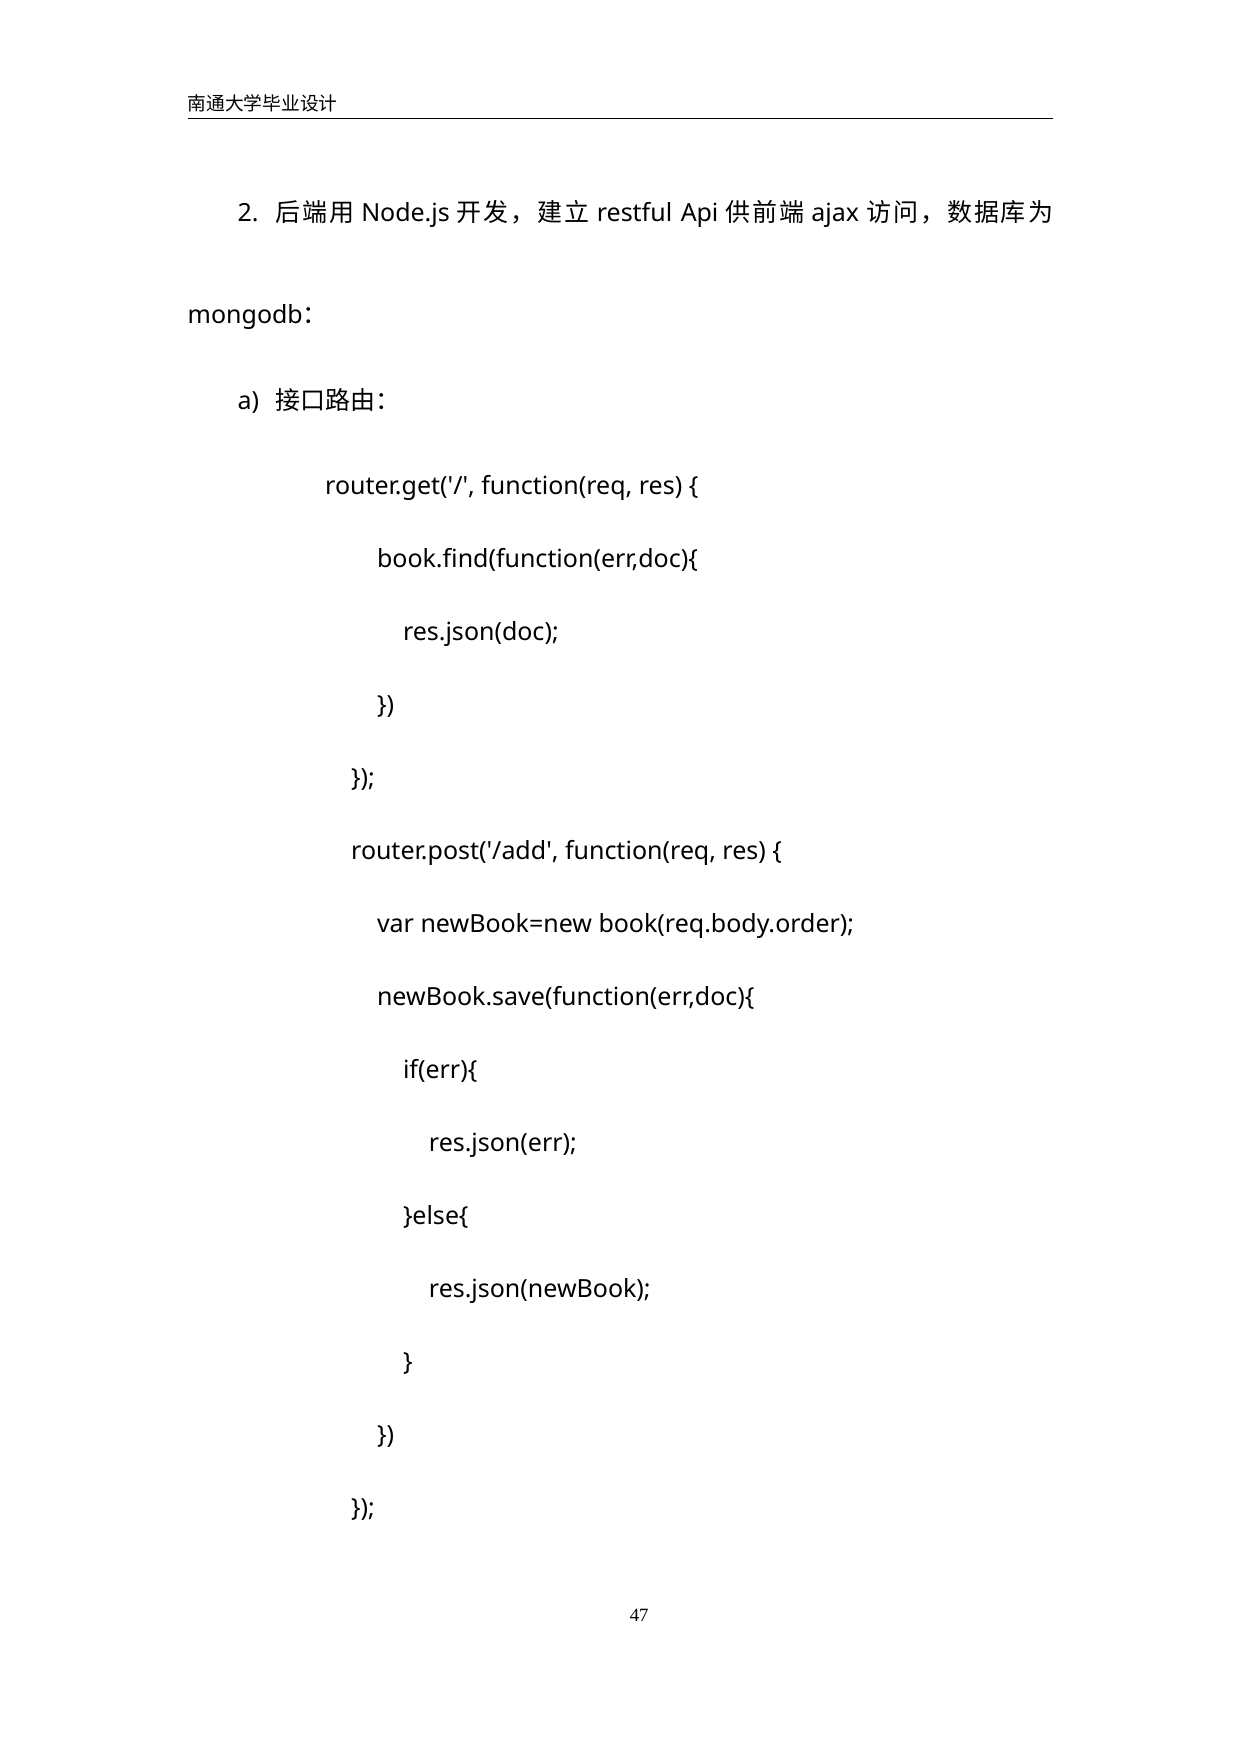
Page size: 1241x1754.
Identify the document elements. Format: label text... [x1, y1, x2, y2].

list router.get('/', function(req, res) { [275, 451, 1053, 519]
list book.find(function(err,doc){ [275, 524, 1053, 592]
list 后端用Node.js开发，建立restful Api供前端ajax访问，数据库为mongodb： [187, 177, 1053, 347]
list if(err){ [275, 1035, 1053, 1103]
list 接口路由： [187, 365, 1053, 433]
list newBook.save(function(err,doc){ [275, 962, 1053, 1030]
list res.json(newBook); [275, 1254, 1053, 1322]
list var newBook=new book(req.body.order); [275, 889, 1053, 957]
list }else{ [275, 1181, 1053, 1249]
list } [275, 1327, 1053, 1395]
list res.json(err); [275, 1108, 1053, 1176]
list }); [275, 1473, 1053, 1541]
list }) [275, 670, 1053, 738]
list }) [275, 1400, 1053, 1468]
list }); [275, 743, 1053, 811]
list router.post('/add', function(req, res) { [275, 816, 1053, 884]
list res.json(doc); [275, 597, 1053, 665]
